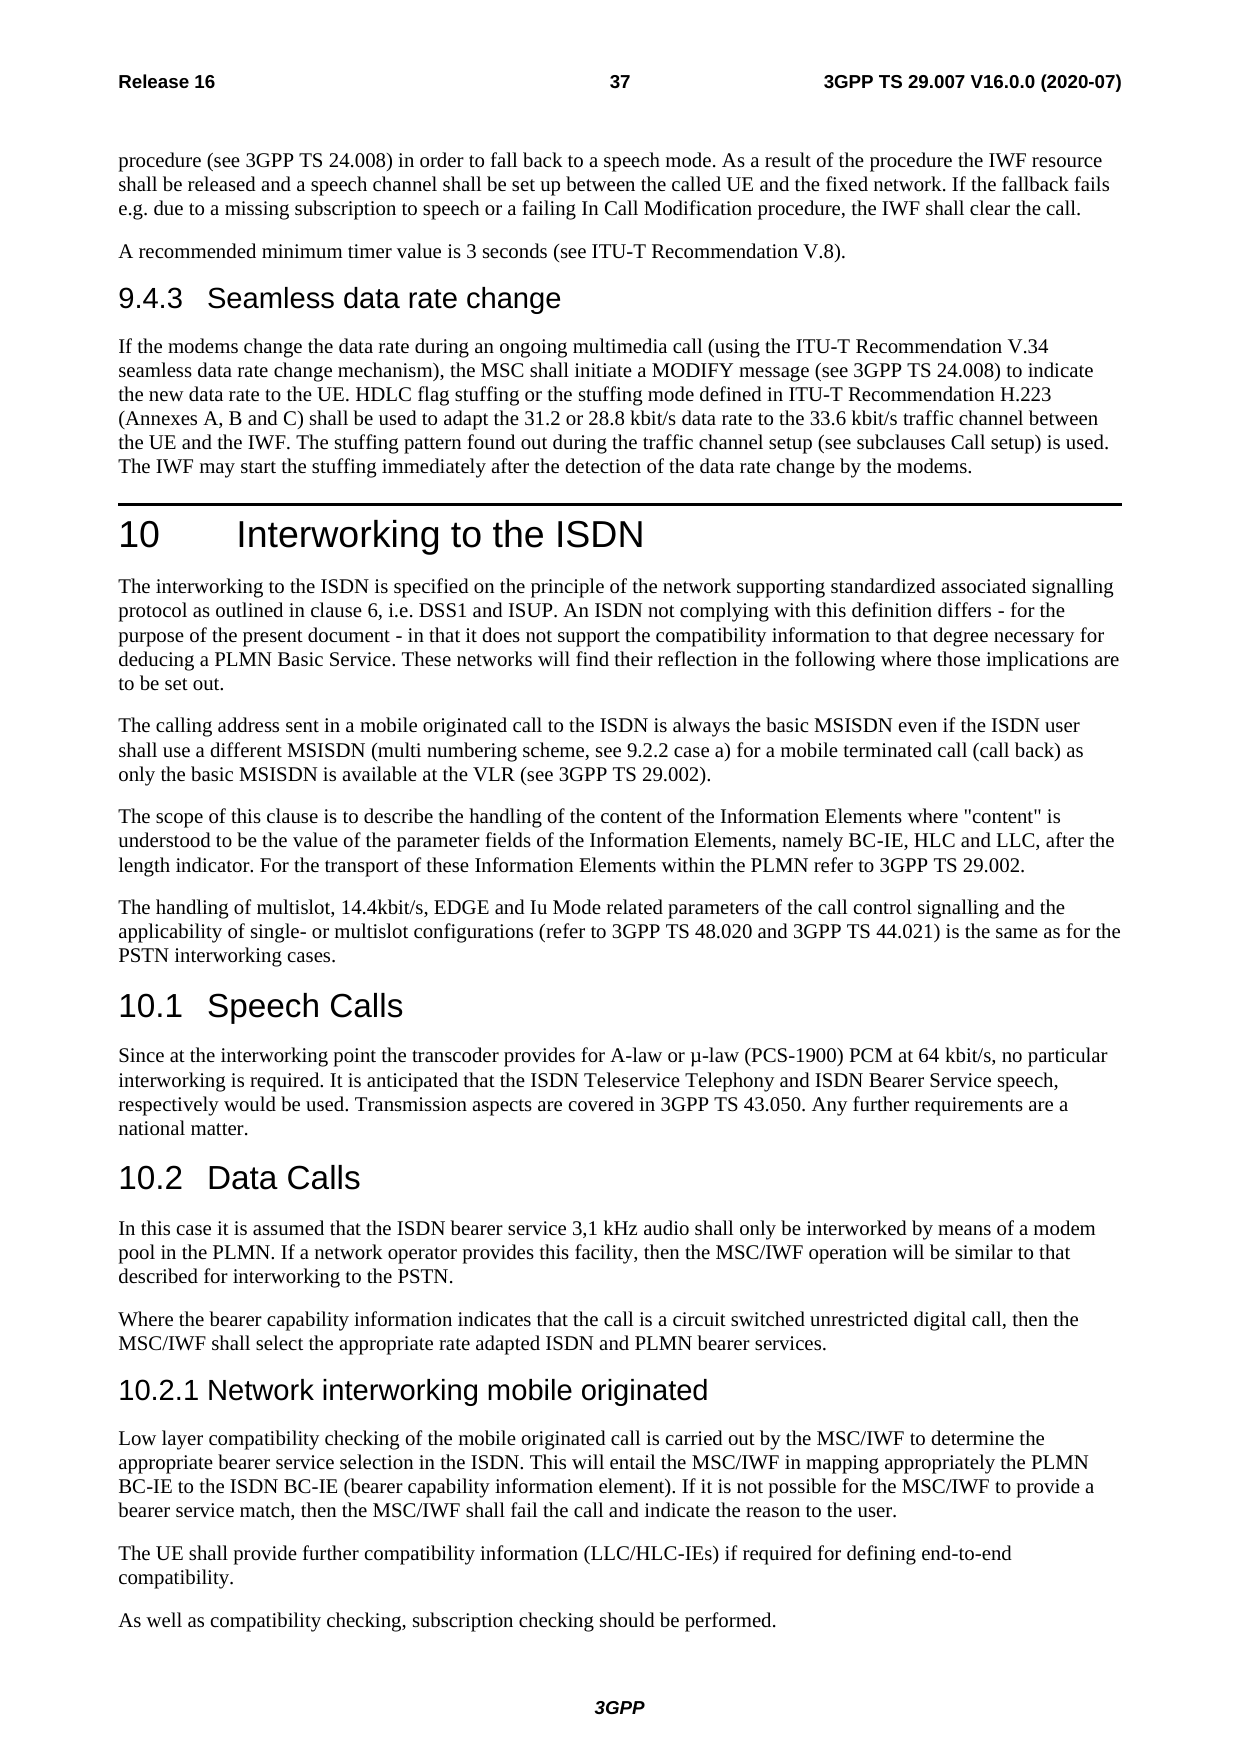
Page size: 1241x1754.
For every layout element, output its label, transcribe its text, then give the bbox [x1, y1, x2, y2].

subtitle 10.2 Data Calls [118, 1158, 1122, 1197]
text Where the bearer capability information indicates that the call is a circuit switched unrestricted digital call, then the MSC/IWF shall select the appropriate rate adapted ISDN and PLMN bearer services. [118, 1307, 1122, 1355]
subtitle 10 Interworking to the ISDN [118, 506, 1122, 556]
text The handling of multislot, 14.4kbit/s, EDGE and Iu Mode related parameters of the call control signalling and the applicability of single- or multislot configurations (refer to 3GPP TS 48.020 and 3GPP TS 44.021) is the same as for the PSTN interworking cases. [118, 895, 1122, 967]
text A recommended minimum timer value is 3 seconds (see ITU-T Recommendation V.8). [118, 239, 1122, 263]
subtitle 9.4.3 Seamless data rate change [118, 281, 1122, 315]
subtitle 10.2.1 Network interworking mobile originated [118, 1373, 1122, 1407]
text If the modems change the data rate during an ongoing multimedia call (using the ITU-T Recommendation V.34 seamless data rate change mechanism), the MSC shall initiate a MODIFY message (see 3GPP TS 24.008) to indicate the new data rate to the UE. HDLC flag stuffing or the stuffing mode defined in ITU-T Recommendation H.223 (Annexes A, B and C) shall be used to adapt the 31.2 or 28.8 kbit/s data rate to the 33.6 kbit/s traffic channel between the UE and the IWF. The stuffing pattern found out during the traffic channel setup (see subclauses Call setup) is used. The IWF may start the stuffing immediately after the detection of the data rate change by the modems. [118, 334, 1122, 478]
text Low layer compatibility checking of the mobile originated call is carried out by the MSC/IWF to determine the appropriate bearer service selection in the ISDN. This will entail the MSC/IWF in mapping appropriately the PLMN BC-IE to the ISDN BC-IE (bearer capability information element). If it is not possible for the MSC/IWF to provide a bearer service match, then the MSC/IWF shall fail the call and indicate the reason to the user. [118, 1426, 1122, 1522]
subtitle 10.1 Speech Calls [118, 986, 1122, 1025]
text As well as compatibility checking, subscription checking should be performed. [118, 1608, 1122, 1632]
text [118, 148, 1122, 220]
text The UE shall provide further compatibility information (LLC/HLC-IEs) if required for defining end-to-end compatibility. [118, 1541, 1122, 1589]
text Since at the interworking point the transcoder provides for A-law or µ-law (PCS-1900) PCM at 64 kbit/s, no particular interworking is required. It is anticipated that the ISDN Teleservice Telephony and ISDN Bearer Service speech, respectively would be used. Transmission aspects are covered in 3GPP TS 43.050. Any further requirements are a national matter. [118, 1043, 1122, 1140]
text The interworking to the ISDN is specified on the principle of the network supporting standardized associated signalling protocol as outlined in clause 6, i.e. DSS1 and ISUP. An ISDN not complying with this definition differs - for the purpose of the present document - in that it does not support the compatibility information to that degree necessary for deducing a PLMN Basic Service. These networks will find their reflection in the following where those implications are to be set out. [118, 574, 1122, 695]
text The scope of this clause is to describe the handling of the content of the Information Elements where "content" is understood to be the value of the parameter fields of the Information Elements, namely BC-IE, HLC and LLC, after the length indicator. For the transport of these Information Elements within the PLMN refer to 3GPP TS 29.002. [118, 804, 1122, 877]
text The calling address sent in a mobile originated call to the ISDN is always the basic MSISDN even if the ISDN user shall use a different MSISDN (multi numbering scheme, see 9.2.2 case a) for a mobile terminated call (call back) as only the basic MSISDN is available at the VLR (see 3GPP TS 29.002). [118, 713, 1122, 786]
text In this case it is assumed that the ISDN bearer service 3,1 kHz audio shall only be interworked by means of a modem pool in the PLMN. If a network operator provides this facility, then the MSC/IWF operation will be similar to that described for interworking to the PSTN. [118, 1216, 1122, 1288]
